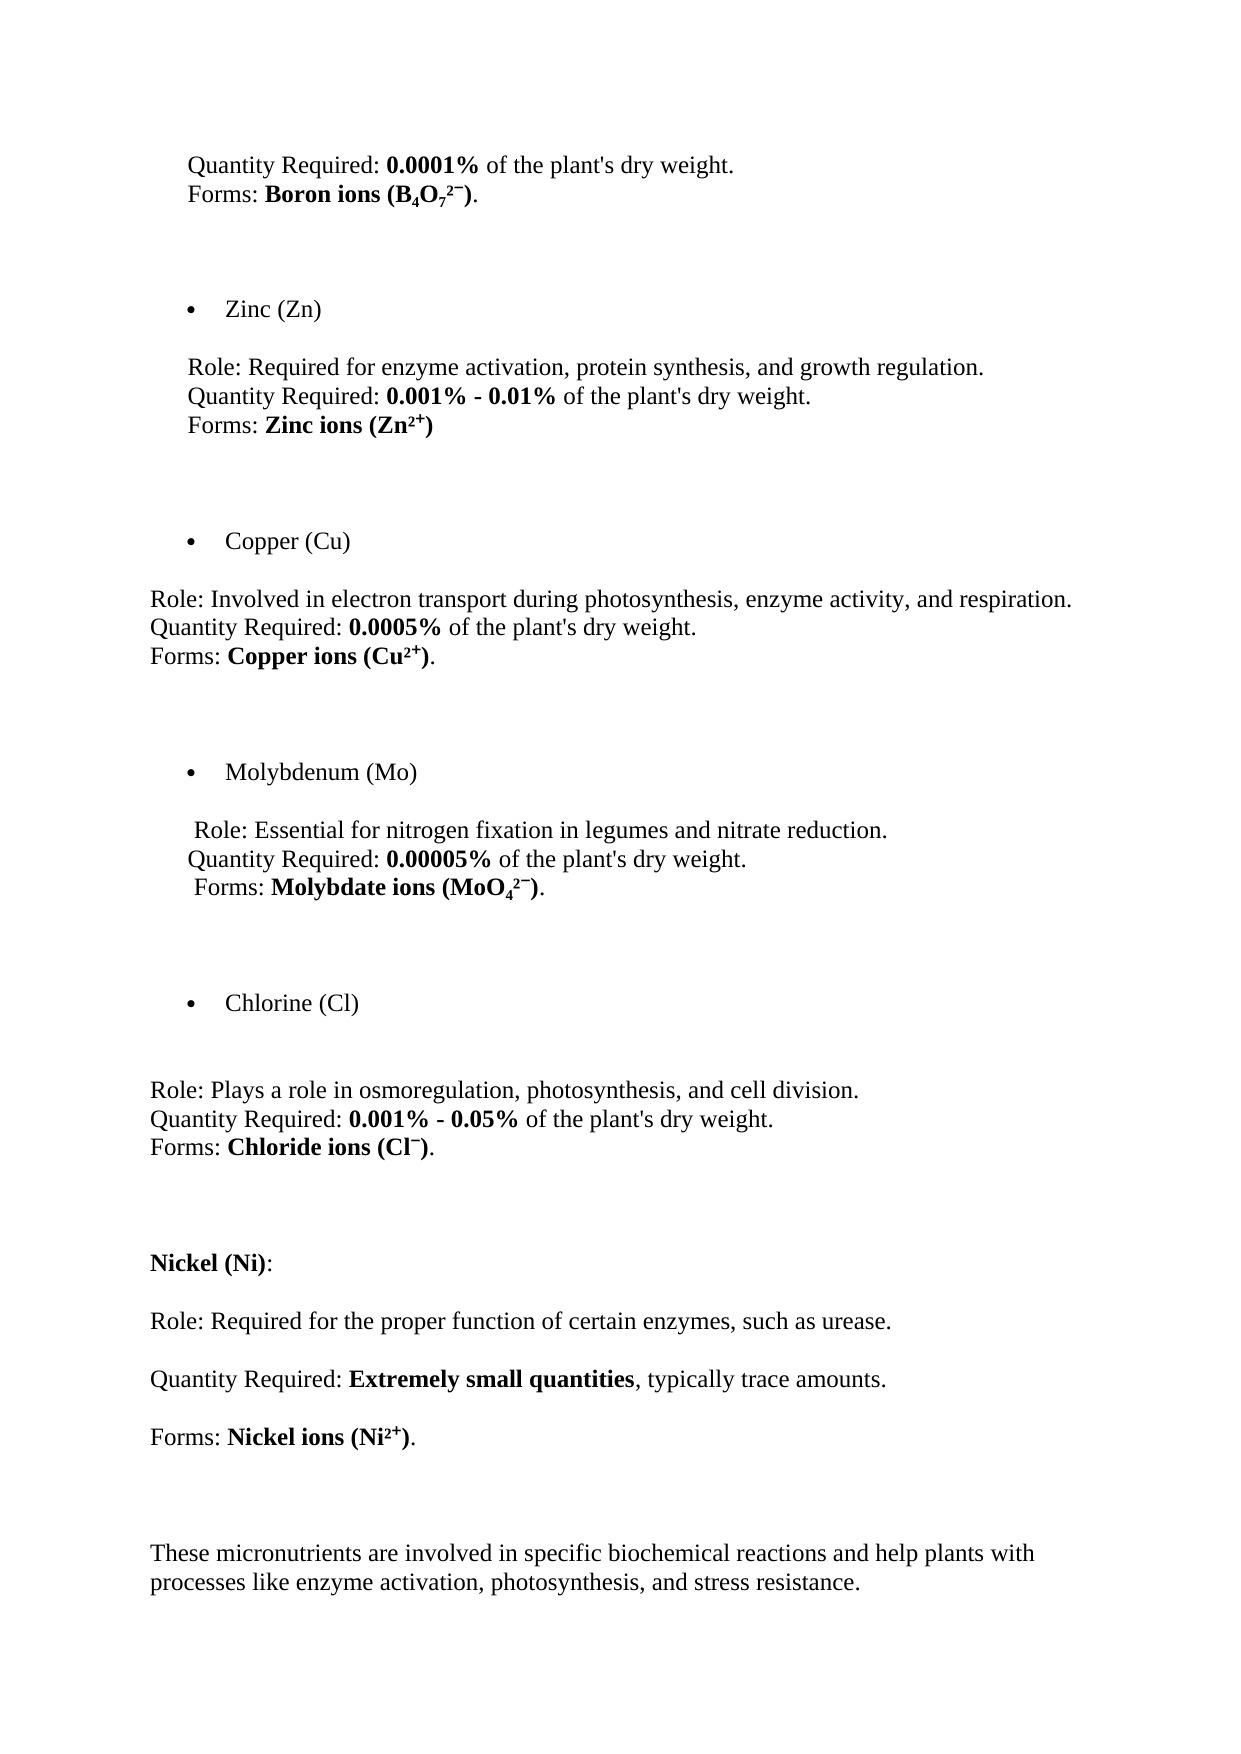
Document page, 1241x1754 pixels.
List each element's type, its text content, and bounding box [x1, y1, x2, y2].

text Role: Essential for nitrogen fixation in legumes and nitrate reduction. [187, 815, 1090, 844]
text Quantity Required: 0.0001% of the plant's dry weight. [187, 150, 1090, 179]
text Quantity Required: Extremely small quantities, typically trace amounts. [150, 1364, 1090, 1393]
text Forms: Chloride ions (Cl⁻). [150, 1132, 1090, 1161]
text Forms: Zinc ions (Zn²⁺) [150, 410, 1090, 439]
text Quantity Required: 0.001% - 0.05% of the plant's dry weight. [150, 1104, 1090, 1132]
text Forms: Nickel ions (Ni²⁺). [150, 1422, 1090, 1451]
list Molybdenum (Mo) [187, 757, 1090, 786]
text Quantity Required: 0.00005% of the plant's dry weight. [187, 844, 1090, 872]
list Zinc (Zn) [187, 294, 1090, 323]
text Role: Required for the proper function of certain enzymes, such as urease. [150, 1306, 1090, 1335]
text Role: Required for enzyme activation, protein synthesis, and growth regulation. [187, 352, 1090, 381]
text Forms: Copper ions (Cu²⁺). [150, 641, 1090, 670]
text Nickel (Ni): [150, 1248, 1090, 1277]
text Role: Plays a role in osmoregulation, photosynthesis, and cell division. [150, 1075, 1090, 1104]
list Copper (Cu) [187, 526, 1090, 554]
text Forms: Molybdate ions (MoO₄²⁻). [187, 872, 1090, 901]
text Quantity Required: 0.001% - 0.01% of the plant's dry weight. [150, 381, 1090, 410]
text Role: Involved in electron transport during photosynthesis, enzyme activity, and respiration. [150, 584, 1090, 612]
text Forms: Boron ions (B₄O₇²⁻). [150, 179, 1090, 207]
list Chlorine (Cl) [187, 988, 1090, 1017]
text These micronutrients are involved in specific biochemical reactions and help plants with processes like enzyme activation, photosynthesis, and stress resistance. [150, 1538, 1090, 1595]
text Quantity Required: 0.0005% of the plant's dry weight. [150, 612, 1090, 641]
